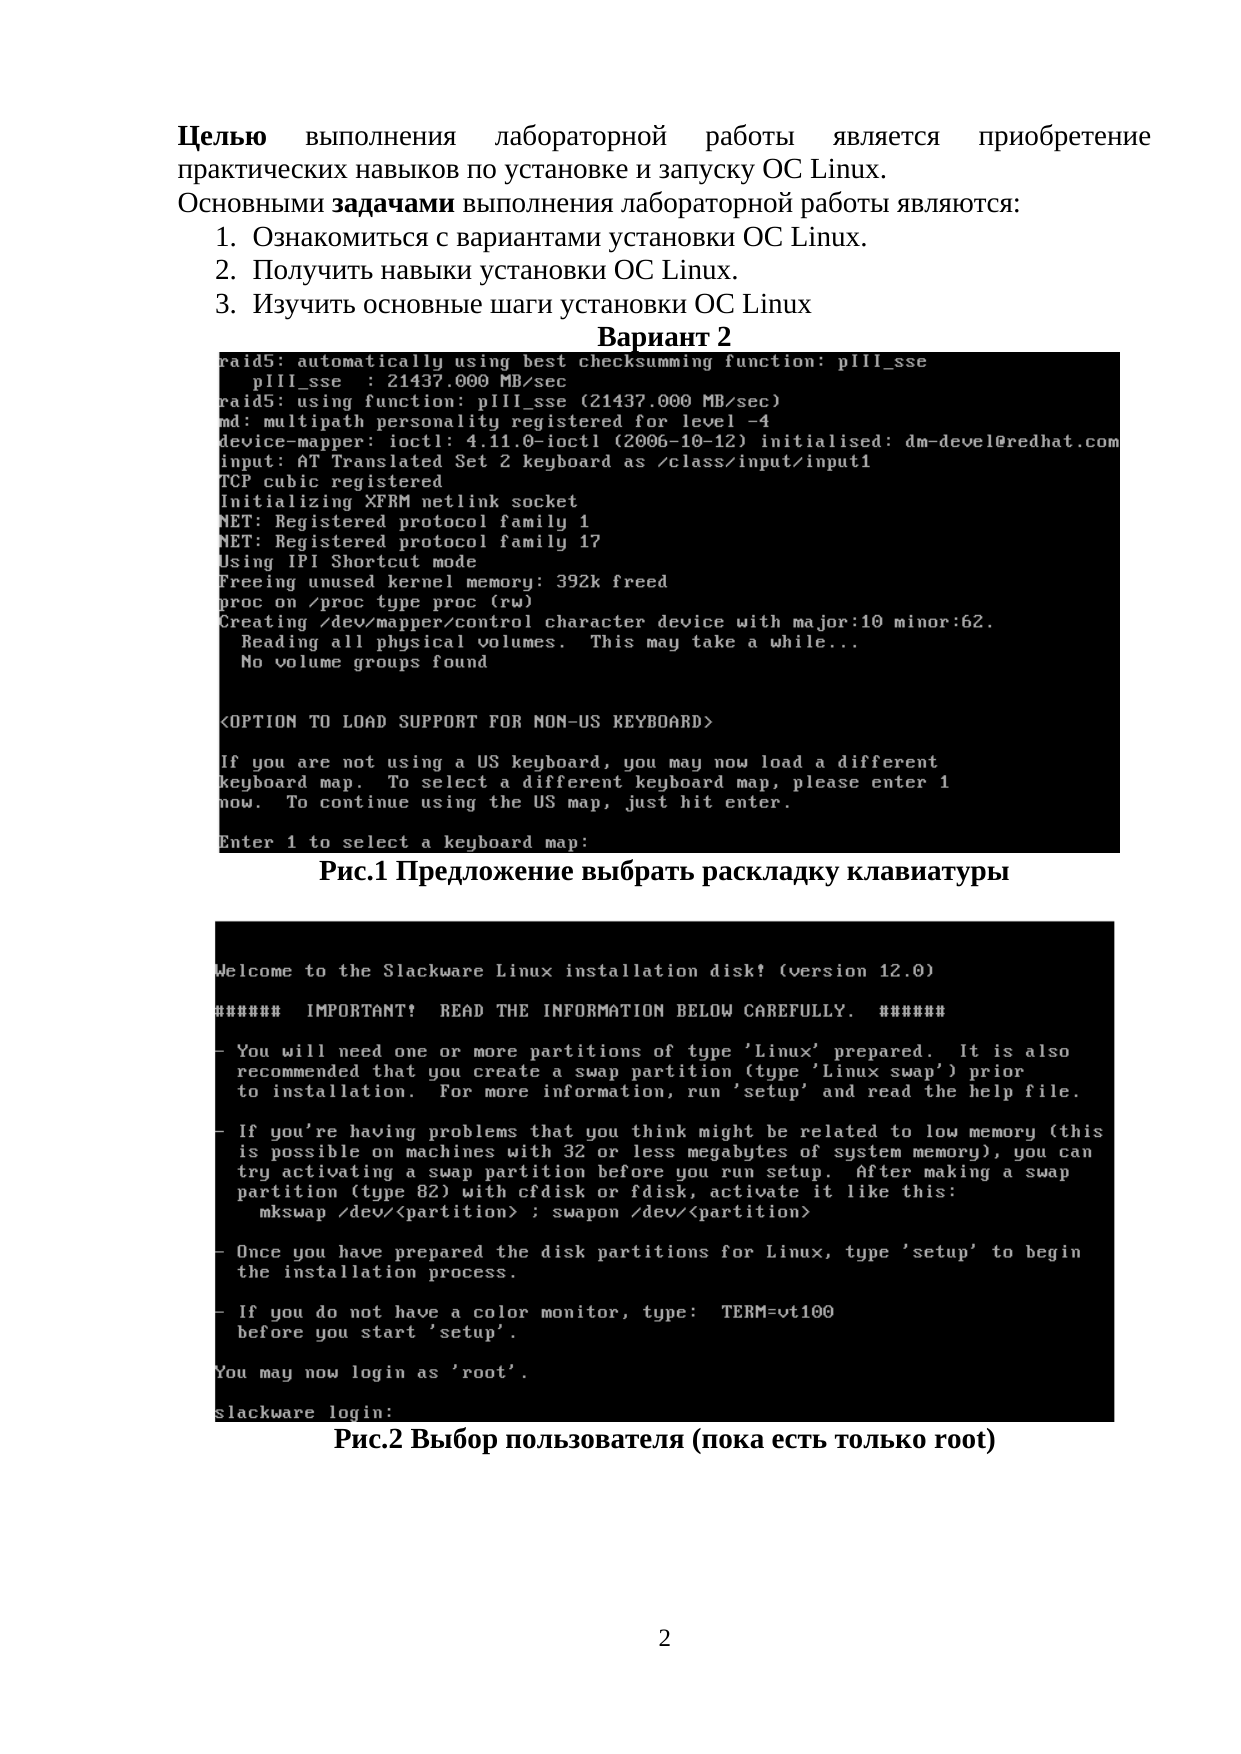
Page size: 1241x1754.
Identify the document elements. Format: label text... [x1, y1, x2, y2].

text Рис.1 Предложение выбрать раскладку клавиатуры [177, 853, 1152, 886]
text Целью выполнения лабораторной работы является приобретение практических навыков по установке и запуску ОС Linux. [177, 118, 1152, 185]
list Получить навыки установки ОС Linux. [215, 252, 1152, 286]
text Основными задачами выполнения лабораторной работы являются: [177, 185, 1152, 219]
list Ознакомиться с вариантами установки ОС Linux. [215, 219, 1152, 252]
list Изучить основные шаги установки ОС Linux [215, 286, 1152, 319]
text Рис.2 Выбор пользователя (пока есть только root) [177, 1421, 1152, 1455]
picture [217, 352, 1120, 853]
text Вариант 2 [177, 319, 1152, 353]
picture [214, 920, 1115, 1422]
